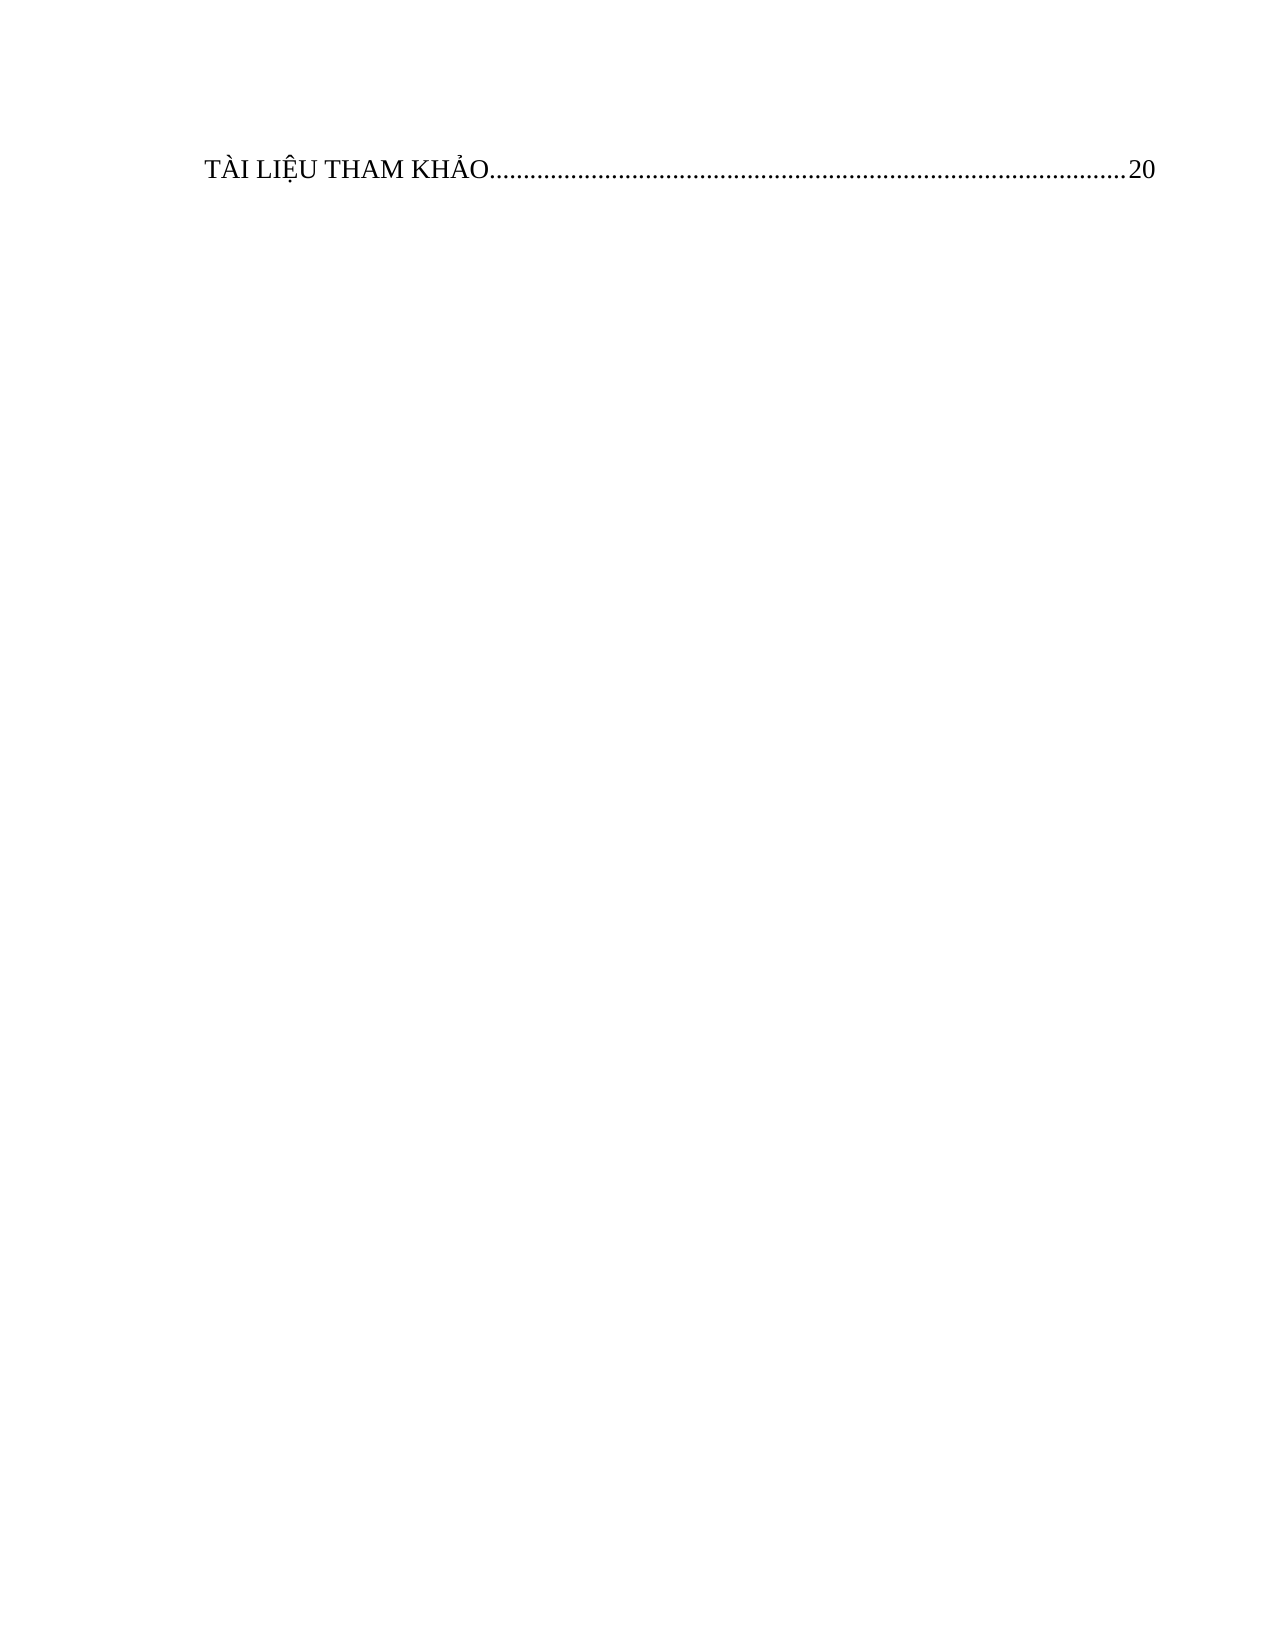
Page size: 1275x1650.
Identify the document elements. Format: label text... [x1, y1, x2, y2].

text TÀI LIỆU THAM KHẢO 20 [204, 153, 1156, 184]
